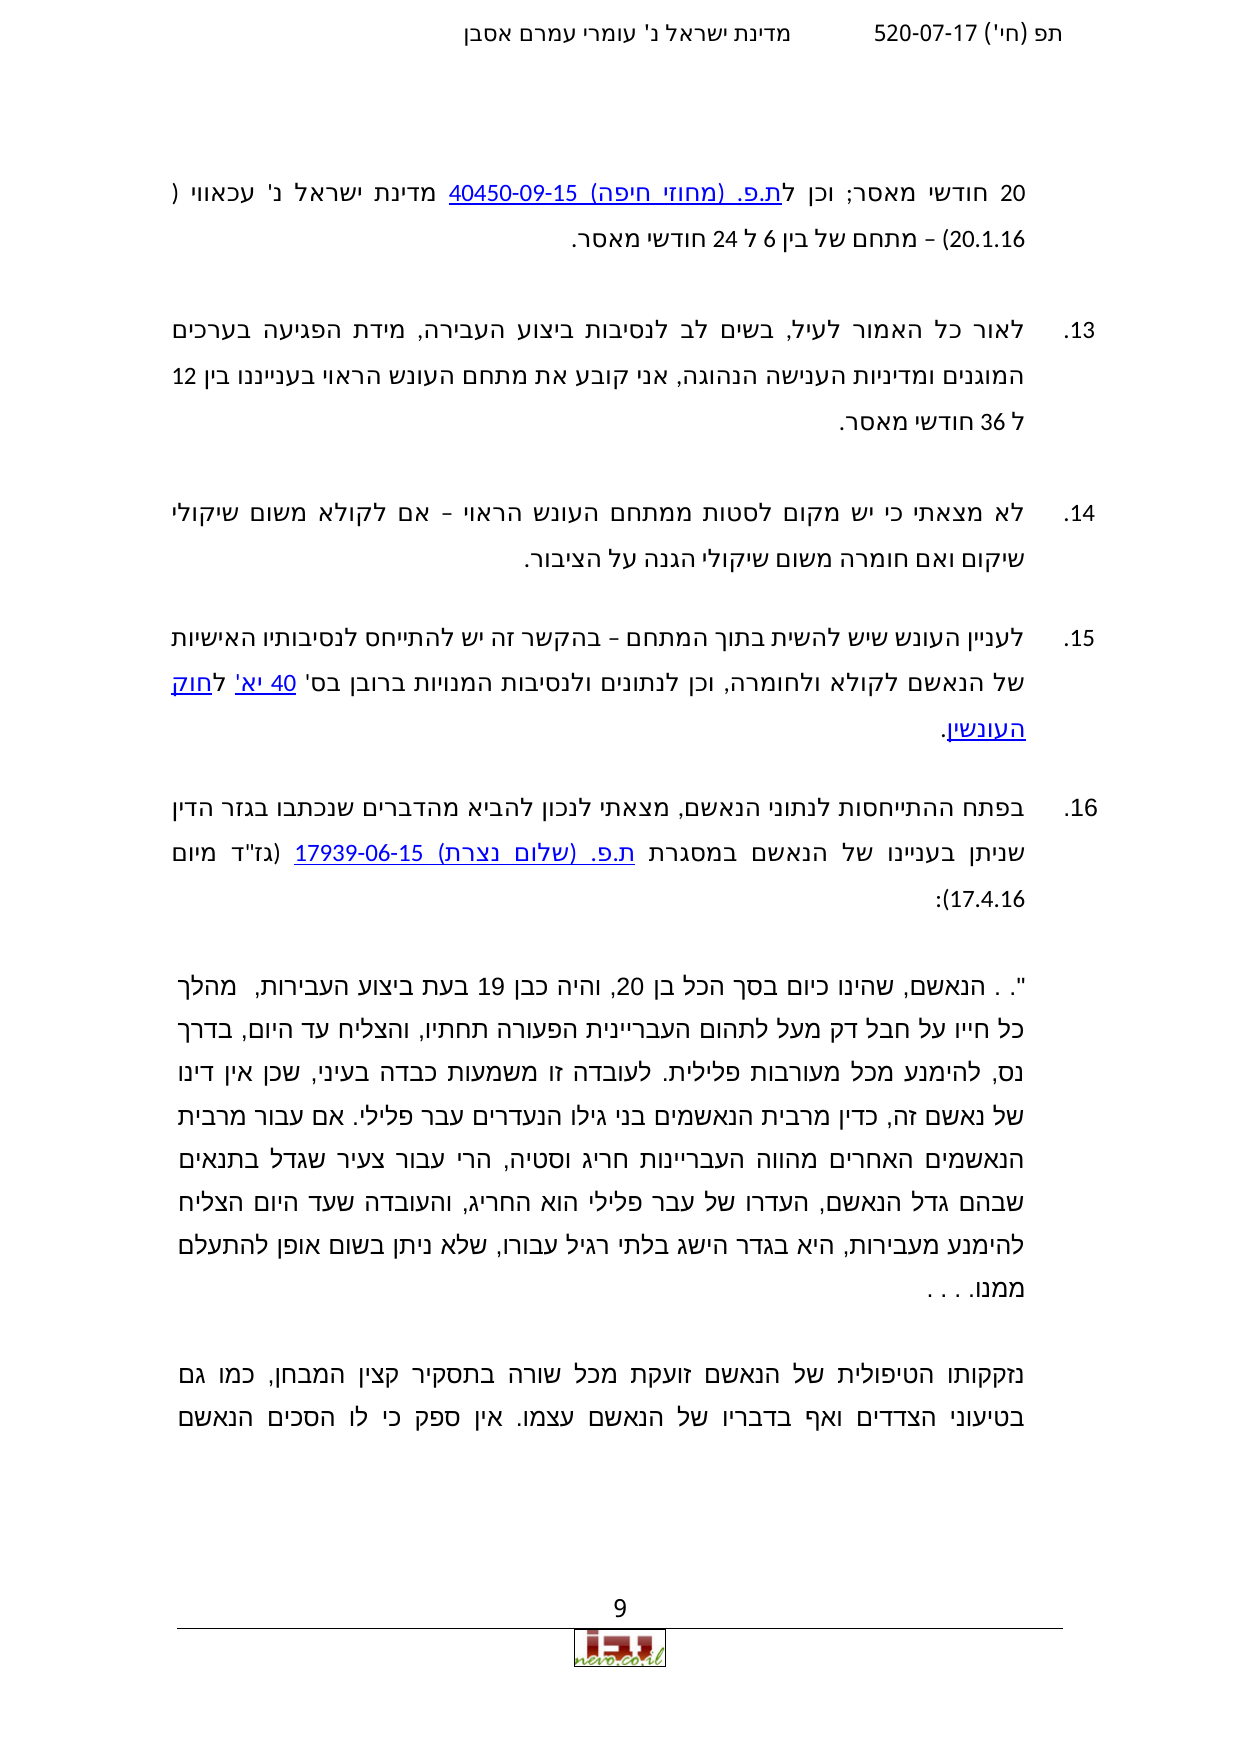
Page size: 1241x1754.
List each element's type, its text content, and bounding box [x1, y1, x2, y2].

list לעניין העונש שיש להשית בתוך המתחם – בהקשר זה יש להתייחס לנסיבותיו האישיות של הנאשם לקולא ולחומרה, וכן לנתונים ולנסיבות המנויות ברובן בס' 40 יא' לחוק העונשין. [171, 622, 1063, 744]
list לאור כל האמור לעיל, בשים לב לנסיבות ביצוע העבירה, מידת הפגיעה בערכים המוגנים ומדיניות הענישה הנהוגה, אני קובע את מתחם העונש הראוי בענייננו בין 12 ל 36 חודשי מאסר. [171, 314, 1063, 436]
list בפתח ההתייחסות לנתוני הנאשם, מצאתי לנכון להביא מהדברים שנכתבו בגזר הדין שניתן בעניינו של הנאשם במסגרת ת.פ. (שלום נצרת) 17939-06-15 (גז"ד מיום 17.4.16): [171, 792, 1063, 914]
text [177, 1360, 1026, 1432]
text ". . הנאשם, שהינו כיום בסך הכל בן 20, והיה כבן 19 בעת ביצוע העבירות, מהלך כל חייו על חבל דק מעל לתהום העבריינית הפעורה תחתיו, והצליח עד היום, בדרך נס, להימנע מכל מעורבות פלילית. לעובדה זו משמעות כבדה בעיני, שכן אין דינו של נאשם זה, כדין מרבית הנאשמים בני גילו הנעדרים עבר פלילי. אם עבור מרבית הנאשמים האחרים מהווה העבריינות חריג וסטיה, הרי עבור צעיר שגדל בתנאים שבהם גדל הנאשם, העדרו של עבר פלילי הוא החריג, והעובדה שעד היום הצליח להימנע מעבירות, היא בגדר הישג בלתי רגיל עבורו, שלא ניתן בשום אופן להתעלם ממנו. . . . [177, 972, 1026, 1303]
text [171, 177, 1026, 253]
list לא מצאתי כי יש מקום לסטות ממתחם העונש הראוי – אם לקולא משום שיקולי שיקום ואם חומרה משום שיקולי הגנה על הציבור. [171, 497, 1063, 573]
picture [575, 1630, 665, 1666]
